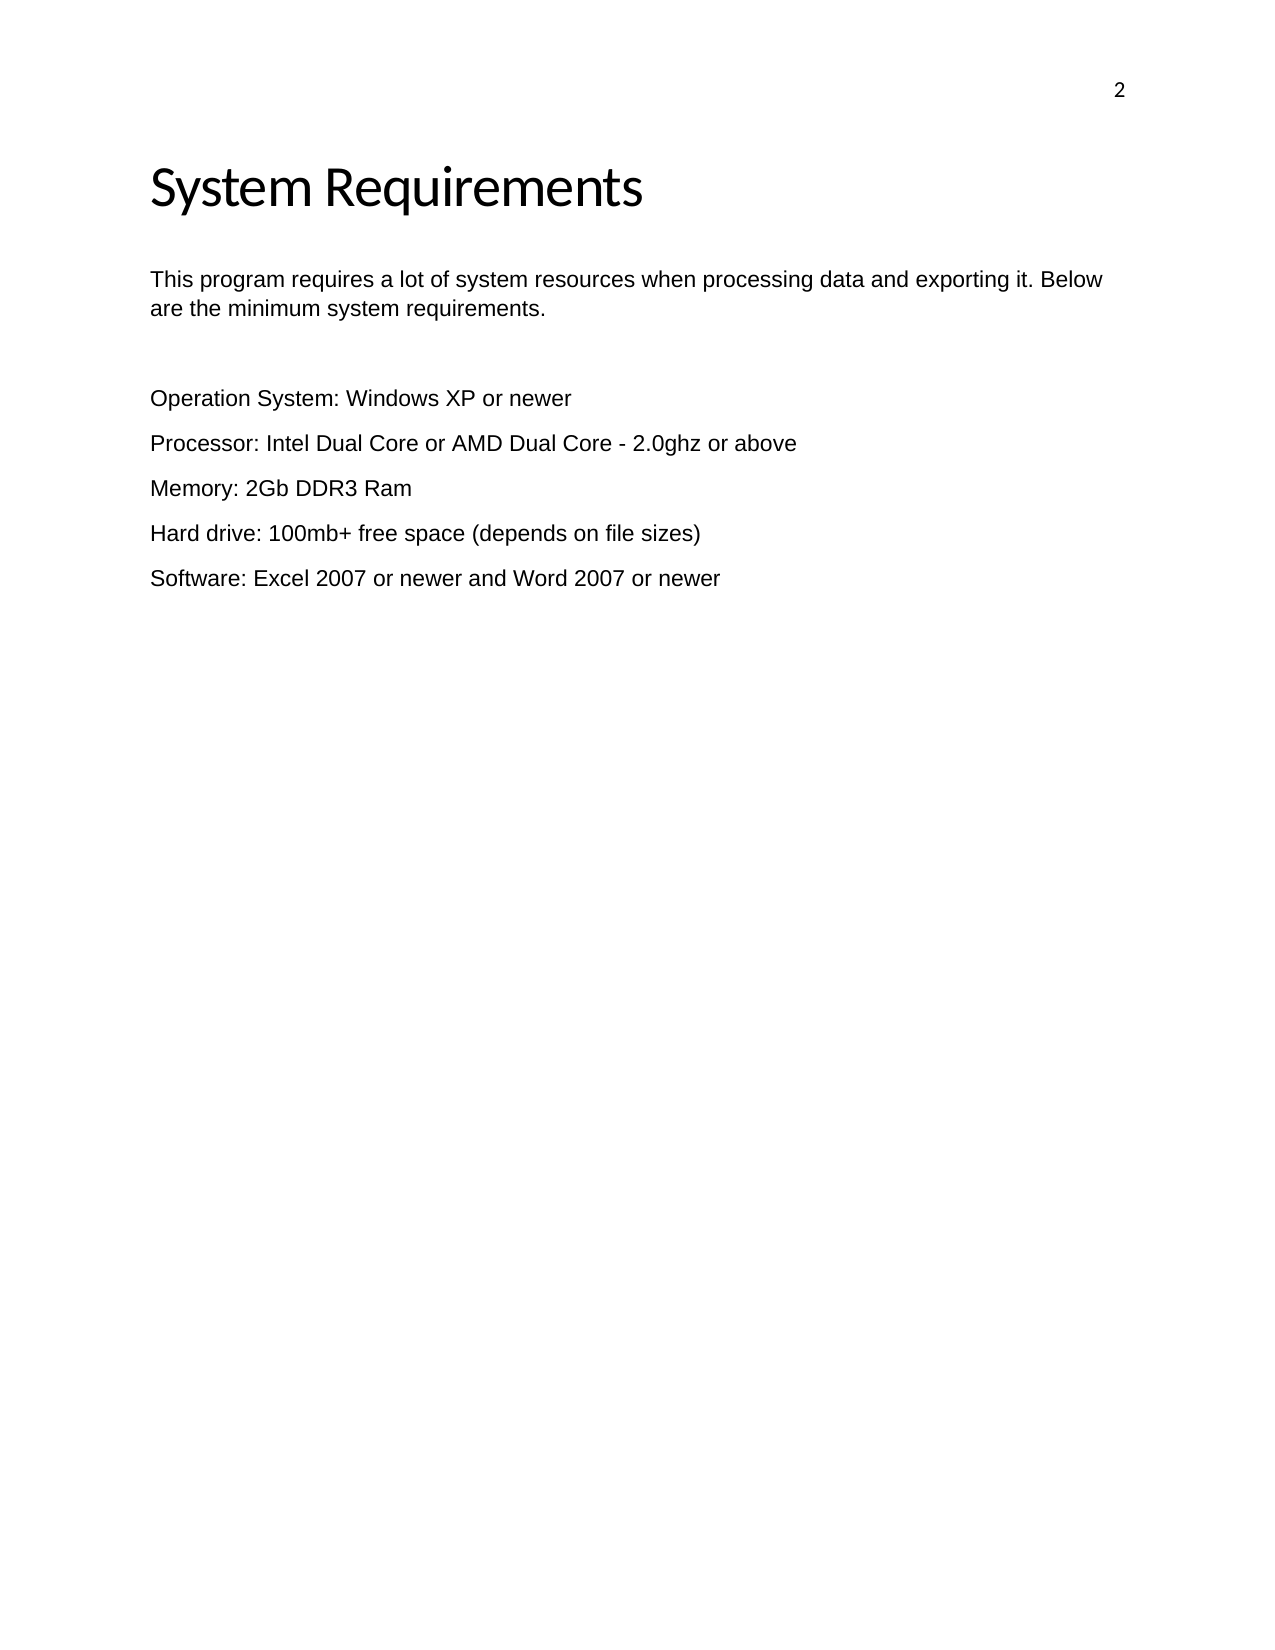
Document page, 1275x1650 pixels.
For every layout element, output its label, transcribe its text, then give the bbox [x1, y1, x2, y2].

text Operation System: Windows XP or newer [150, 385, 1125, 411]
title System Requirements [150, 150, 1125, 221]
text Hard drive: 100mb+ free space (depends on file sizes) [150, 520, 1125, 547]
text Software: Excel 2007 or newer and Word 2007 or newer [150, 565, 1125, 592]
text Memory: 2Gb DDR3 Ram [150, 475, 1125, 502]
text Processor: Intel Dual Core or AMD Dual Core - 2.0ghz or above [150, 430, 1125, 456]
text This program requires a lot of system resources when processing data and exporting it. Below are the minimum system requirements. [150, 266, 1125, 321]
